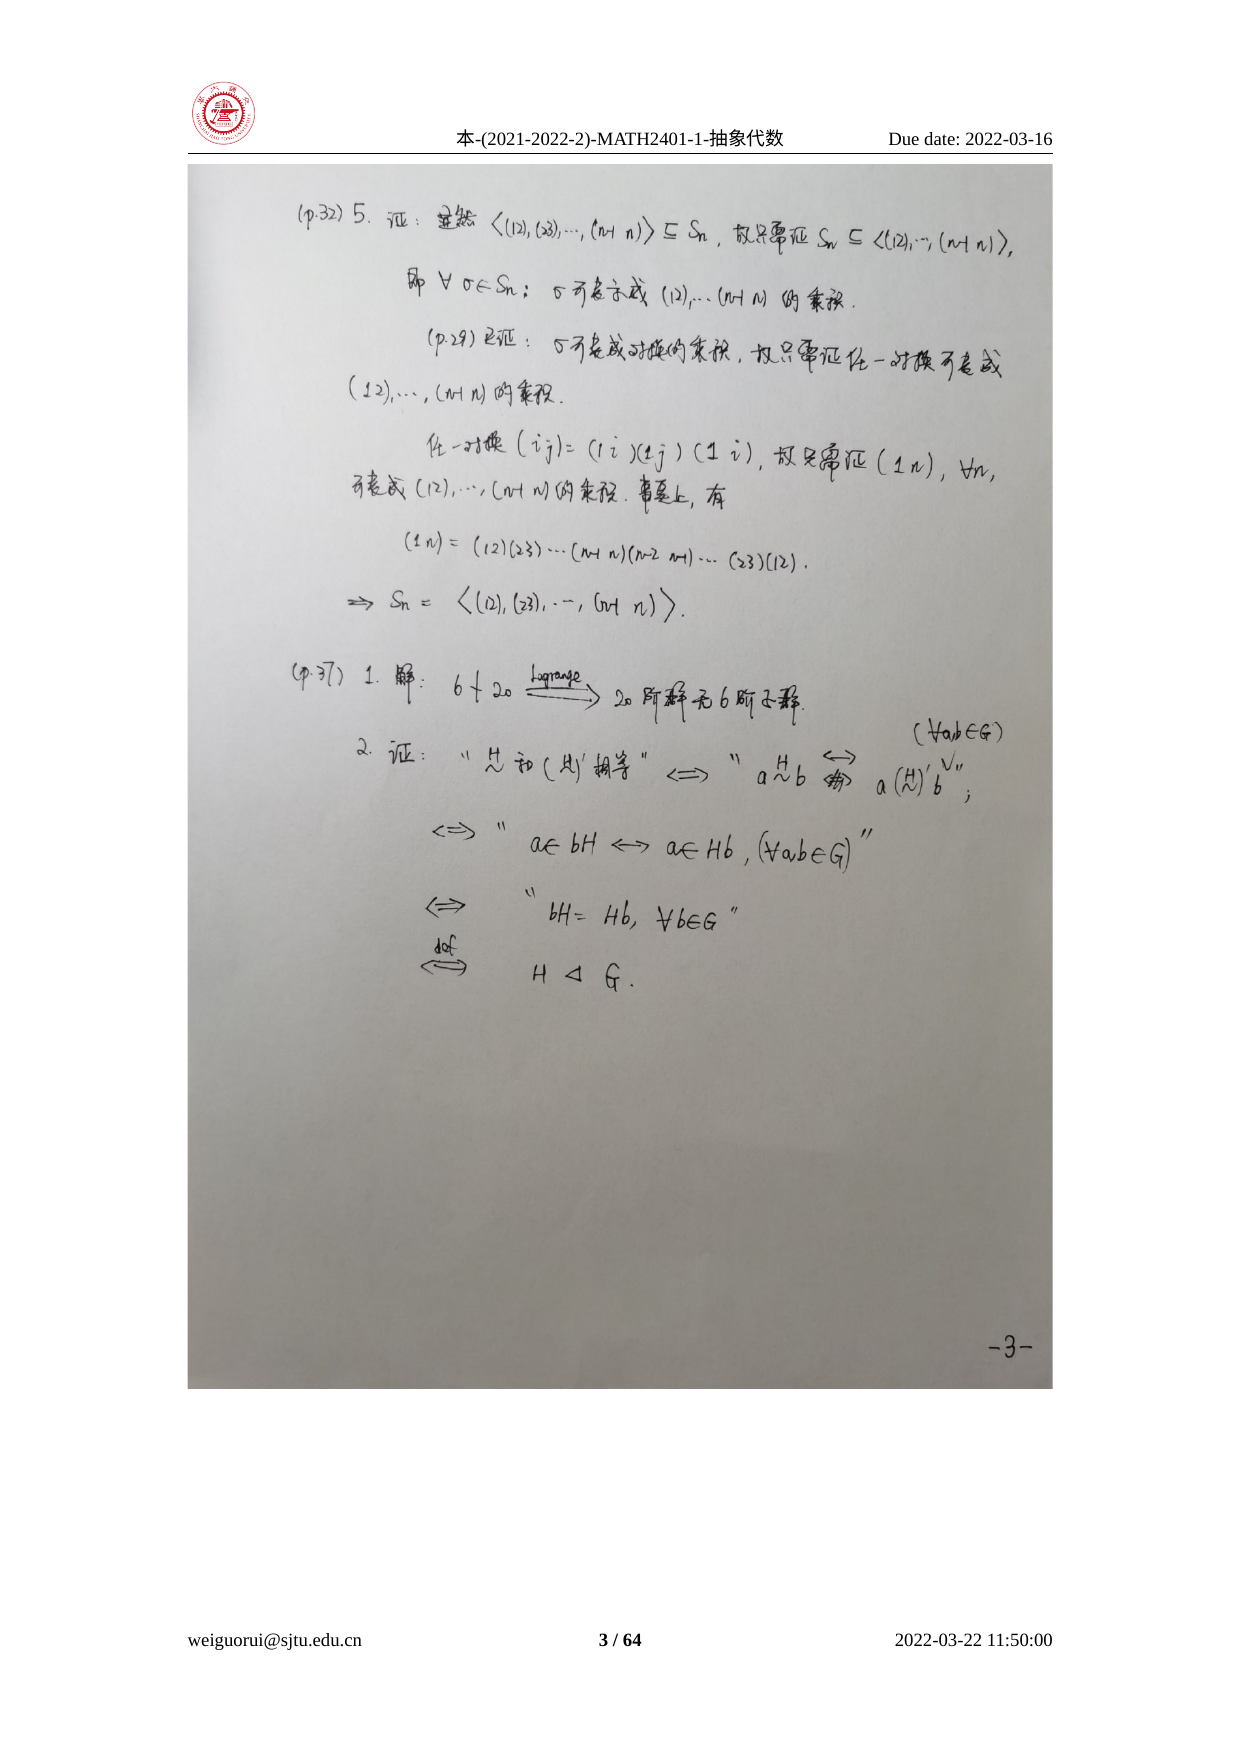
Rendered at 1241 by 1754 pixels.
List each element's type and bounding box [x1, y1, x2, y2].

picture [188, 77, 259, 148]
picture [187, 164, 1053, 1389]
